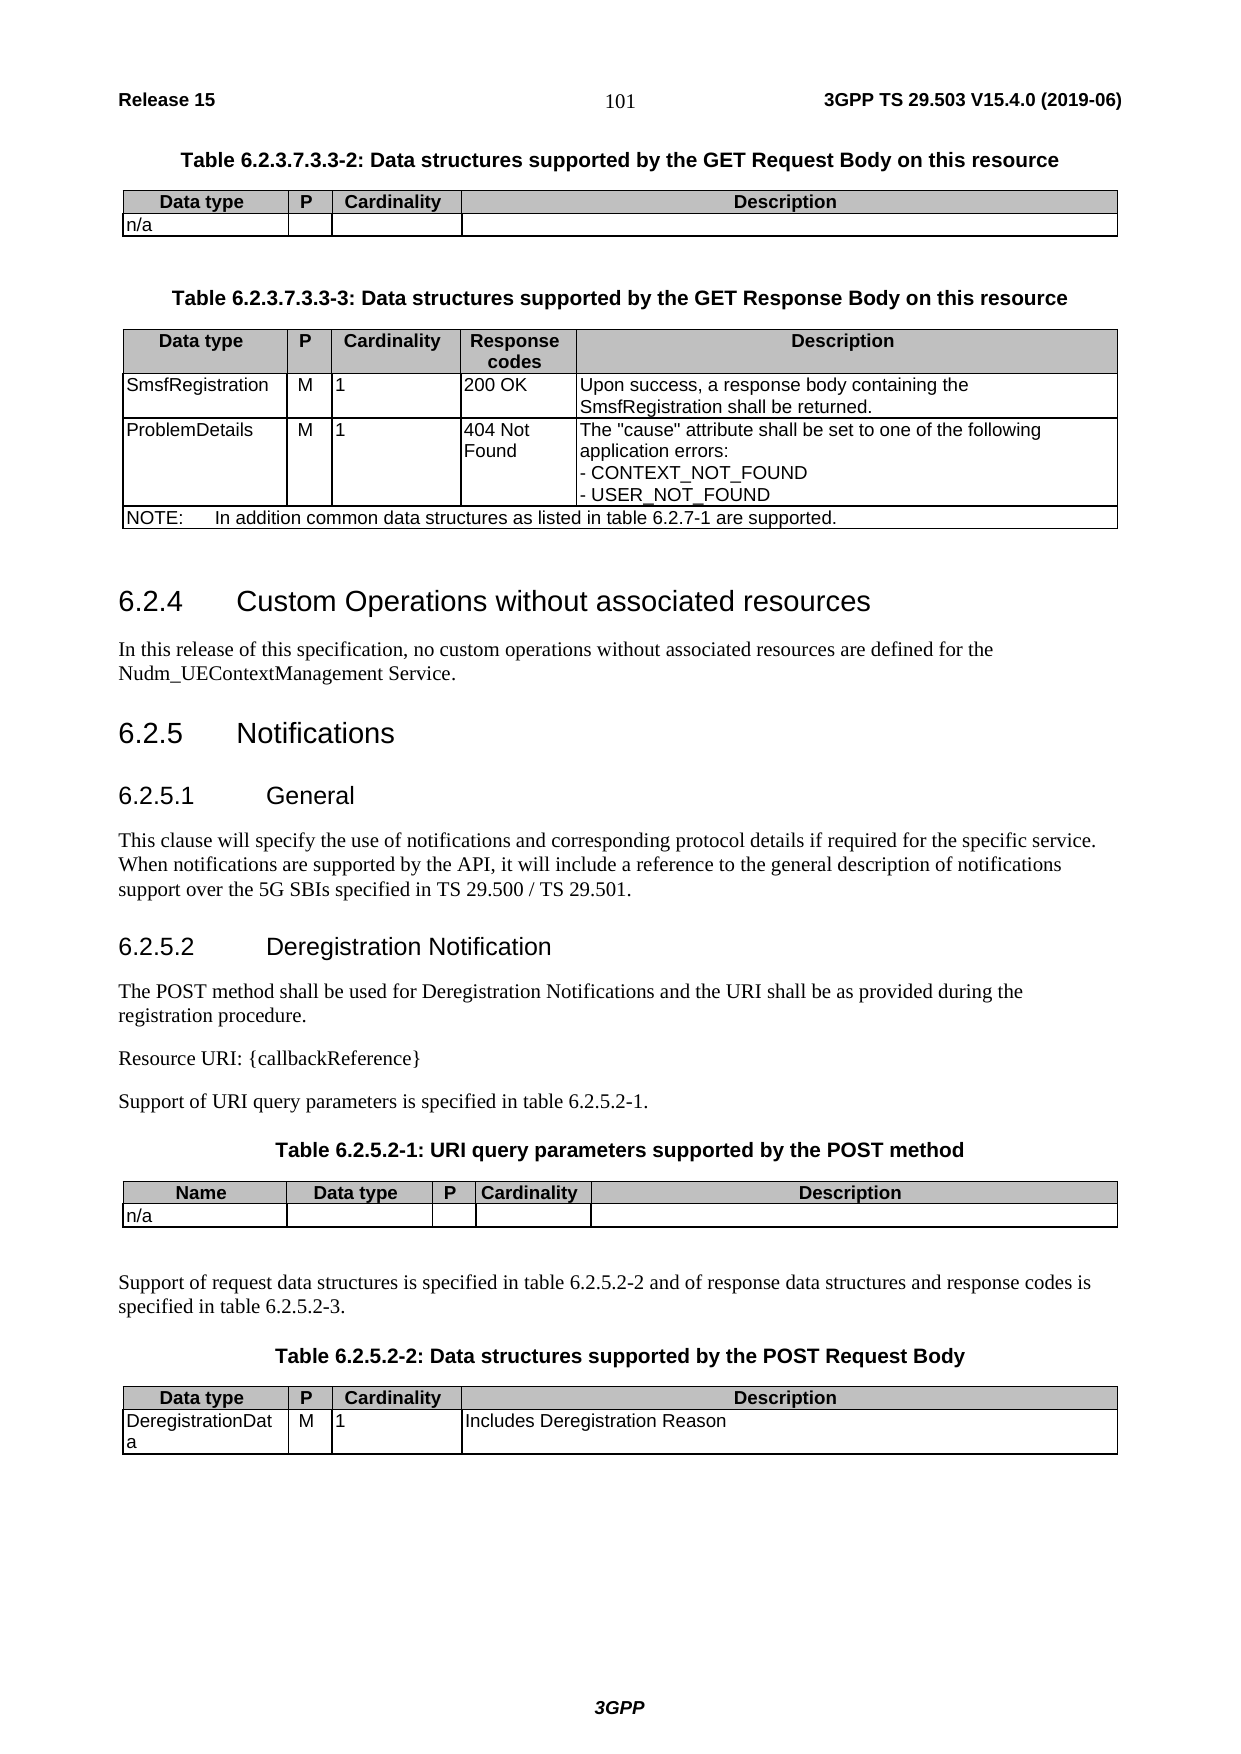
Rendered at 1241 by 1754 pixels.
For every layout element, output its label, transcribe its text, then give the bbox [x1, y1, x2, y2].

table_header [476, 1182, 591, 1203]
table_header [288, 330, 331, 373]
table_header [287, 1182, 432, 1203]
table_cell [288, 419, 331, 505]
text Table 6.2.5.2-2: Data structures supported by the POST Request Body [118, 1343, 1122, 1367]
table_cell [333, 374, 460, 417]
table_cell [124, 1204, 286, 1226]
text This clause will specify the use of notifications and corresponding protocol details if required for the specific service. When notifications are supported by the API, it will include a reference to the general description of notifications support over the 5G SBIs specified in TS 29.500 / TS 29.501. [118, 828, 1122, 901]
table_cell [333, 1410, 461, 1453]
text In this release of this specification, no custom operations without associated resources are defined for the Nudm_UEContextManagement Service. [118, 637, 1122, 685]
text Table 6.2.3.7.3.3-2: Data structures supported by the GET Request Body on this resource [118, 147, 1122, 171]
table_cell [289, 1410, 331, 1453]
subtitle 6.2.4 Custom Operations without associated resources [118, 584, 1122, 618]
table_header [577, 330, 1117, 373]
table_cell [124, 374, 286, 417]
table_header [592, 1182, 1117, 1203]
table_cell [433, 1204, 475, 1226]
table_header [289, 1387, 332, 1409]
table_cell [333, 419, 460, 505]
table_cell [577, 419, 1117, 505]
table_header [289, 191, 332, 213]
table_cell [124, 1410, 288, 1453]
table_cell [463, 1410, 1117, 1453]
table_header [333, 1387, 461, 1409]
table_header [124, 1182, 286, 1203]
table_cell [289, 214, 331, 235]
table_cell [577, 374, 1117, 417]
subtitle 6.2.5.2 Deregistration Notification [118, 932, 1122, 961]
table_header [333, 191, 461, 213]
text Table 6.2.3.7.3.3-3: Data structures supported by the GET Response Body on this resource [118, 286, 1122, 310]
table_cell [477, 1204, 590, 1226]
subtitle 6.2.5 Notifications [118, 716, 1122, 749]
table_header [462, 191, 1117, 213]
text Table 6.2.5.2-1: URI query parameters supported by the POST method [118, 1138, 1122, 1162]
text The POST method shall be used for Deregistration Notifications and the URI shall be as provided during the registration procedure. [118, 979, 1122, 1027]
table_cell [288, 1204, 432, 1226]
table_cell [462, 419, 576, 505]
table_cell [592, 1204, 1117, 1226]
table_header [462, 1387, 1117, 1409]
subtitle 6.2.5.1 General [118, 781, 1122, 809]
text Support of URI query parameters is specified in table 6.2.5.2-1. [118, 1089, 1122, 1113]
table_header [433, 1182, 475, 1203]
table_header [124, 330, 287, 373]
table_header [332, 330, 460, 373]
text Support of request data structures is specified in table 6.2.5.2-2 and of response data structures and response codes is specified in table 6.2.5.2-3. [118, 1270, 1122, 1318]
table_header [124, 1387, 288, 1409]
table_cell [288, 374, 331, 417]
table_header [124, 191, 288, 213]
text Resource URI: {callbackReference} [118, 1046, 1122, 1070]
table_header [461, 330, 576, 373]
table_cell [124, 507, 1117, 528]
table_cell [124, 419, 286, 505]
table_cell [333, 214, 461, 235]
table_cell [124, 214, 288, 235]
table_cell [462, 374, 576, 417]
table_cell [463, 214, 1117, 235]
